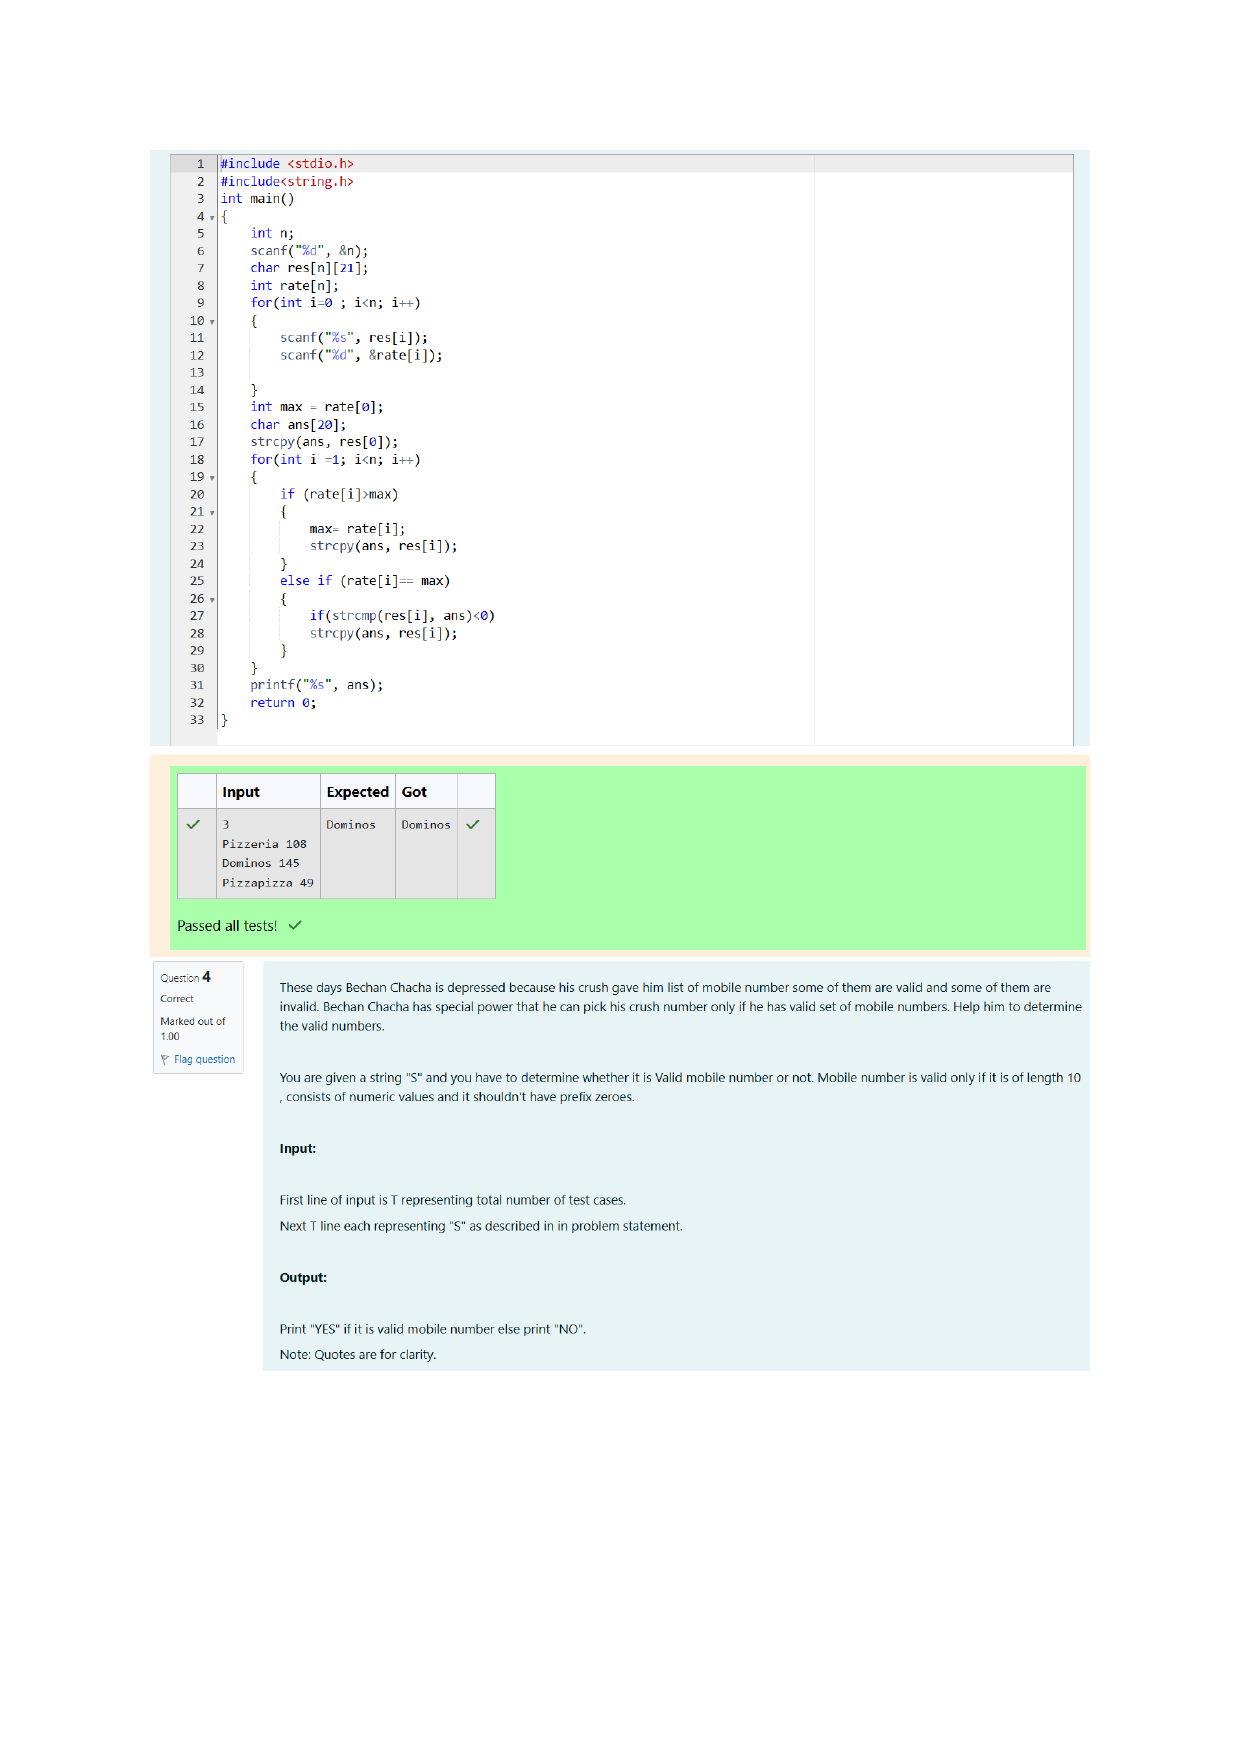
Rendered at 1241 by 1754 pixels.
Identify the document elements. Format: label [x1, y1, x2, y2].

picture [150, 150, 1091, 746]
picture [150, 747, 1091, 957]
picture [150, 958, 1091, 1371]
